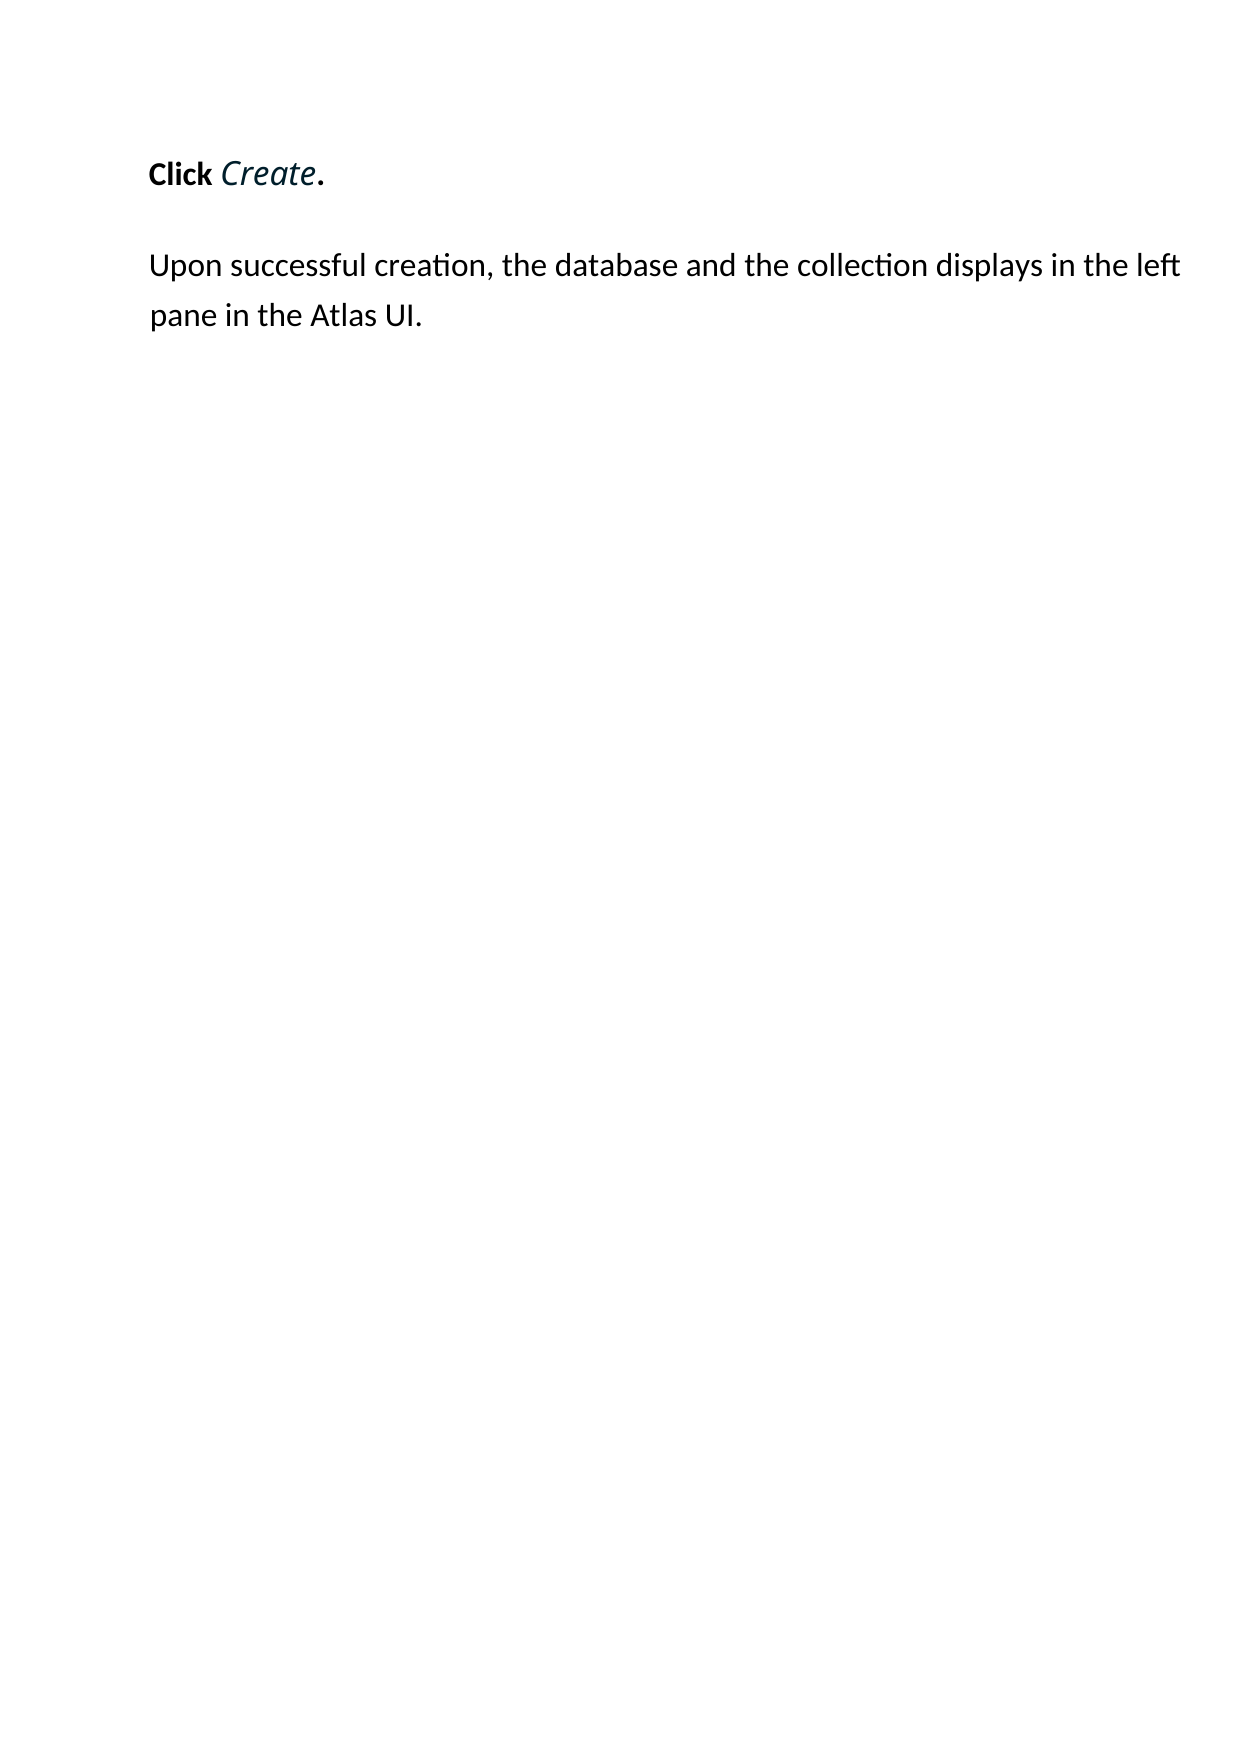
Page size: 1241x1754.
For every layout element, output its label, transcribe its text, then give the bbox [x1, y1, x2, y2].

text Upon successful creation, the database and the collection displays in the left pane in the Atlas UI. [148, 244, 1213, 335]
text Click Create. [148, 150, 1213, 195]
